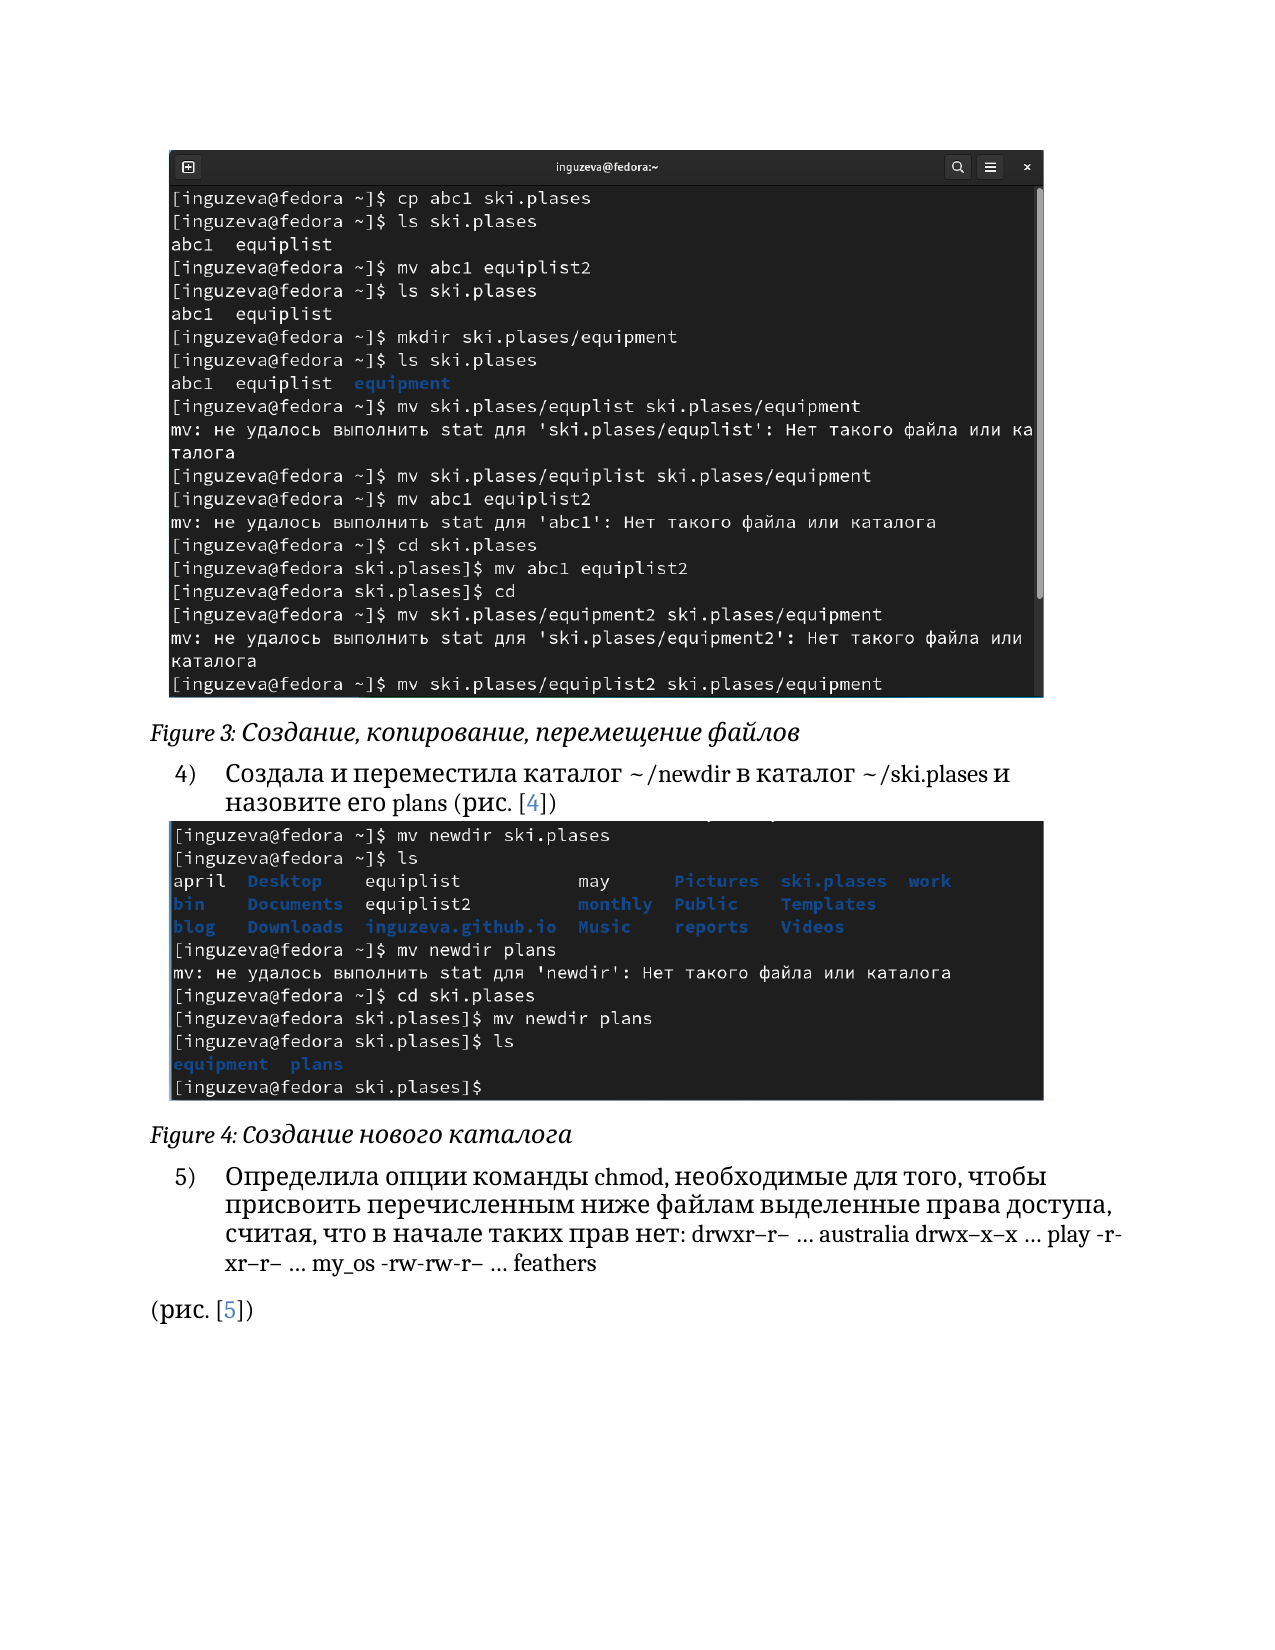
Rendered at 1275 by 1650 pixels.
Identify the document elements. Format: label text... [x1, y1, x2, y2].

picture [168, 821, 1044, 1101]
text Figure 3: Создание, копирование, перемещение файлов [150, 719, 1125, 747]
list Создала и переместила каталог ~/newdir в каталог ~/ski.plases и назовите его plans (рис. [4]) [175, 760, 1125, 817]
list Определила опции команды chmod, необходимые для того, чтобы присвоить перечисленным ниже файлам выделенные права доступа, считая, что в начале таких прав нет: drwxr–r– … australia drwx–x–x … play -r-xr–r– … my_os -rw-rw-r– … feathers [175, 1162, 1125, 1277]
text Figure 4: Cоздание нового каталога [150, 1121, 1125, 1150]
text (рис. [5]) [150, 1296, 1125, 1325]
picture [168, 150, 1044, 698]
